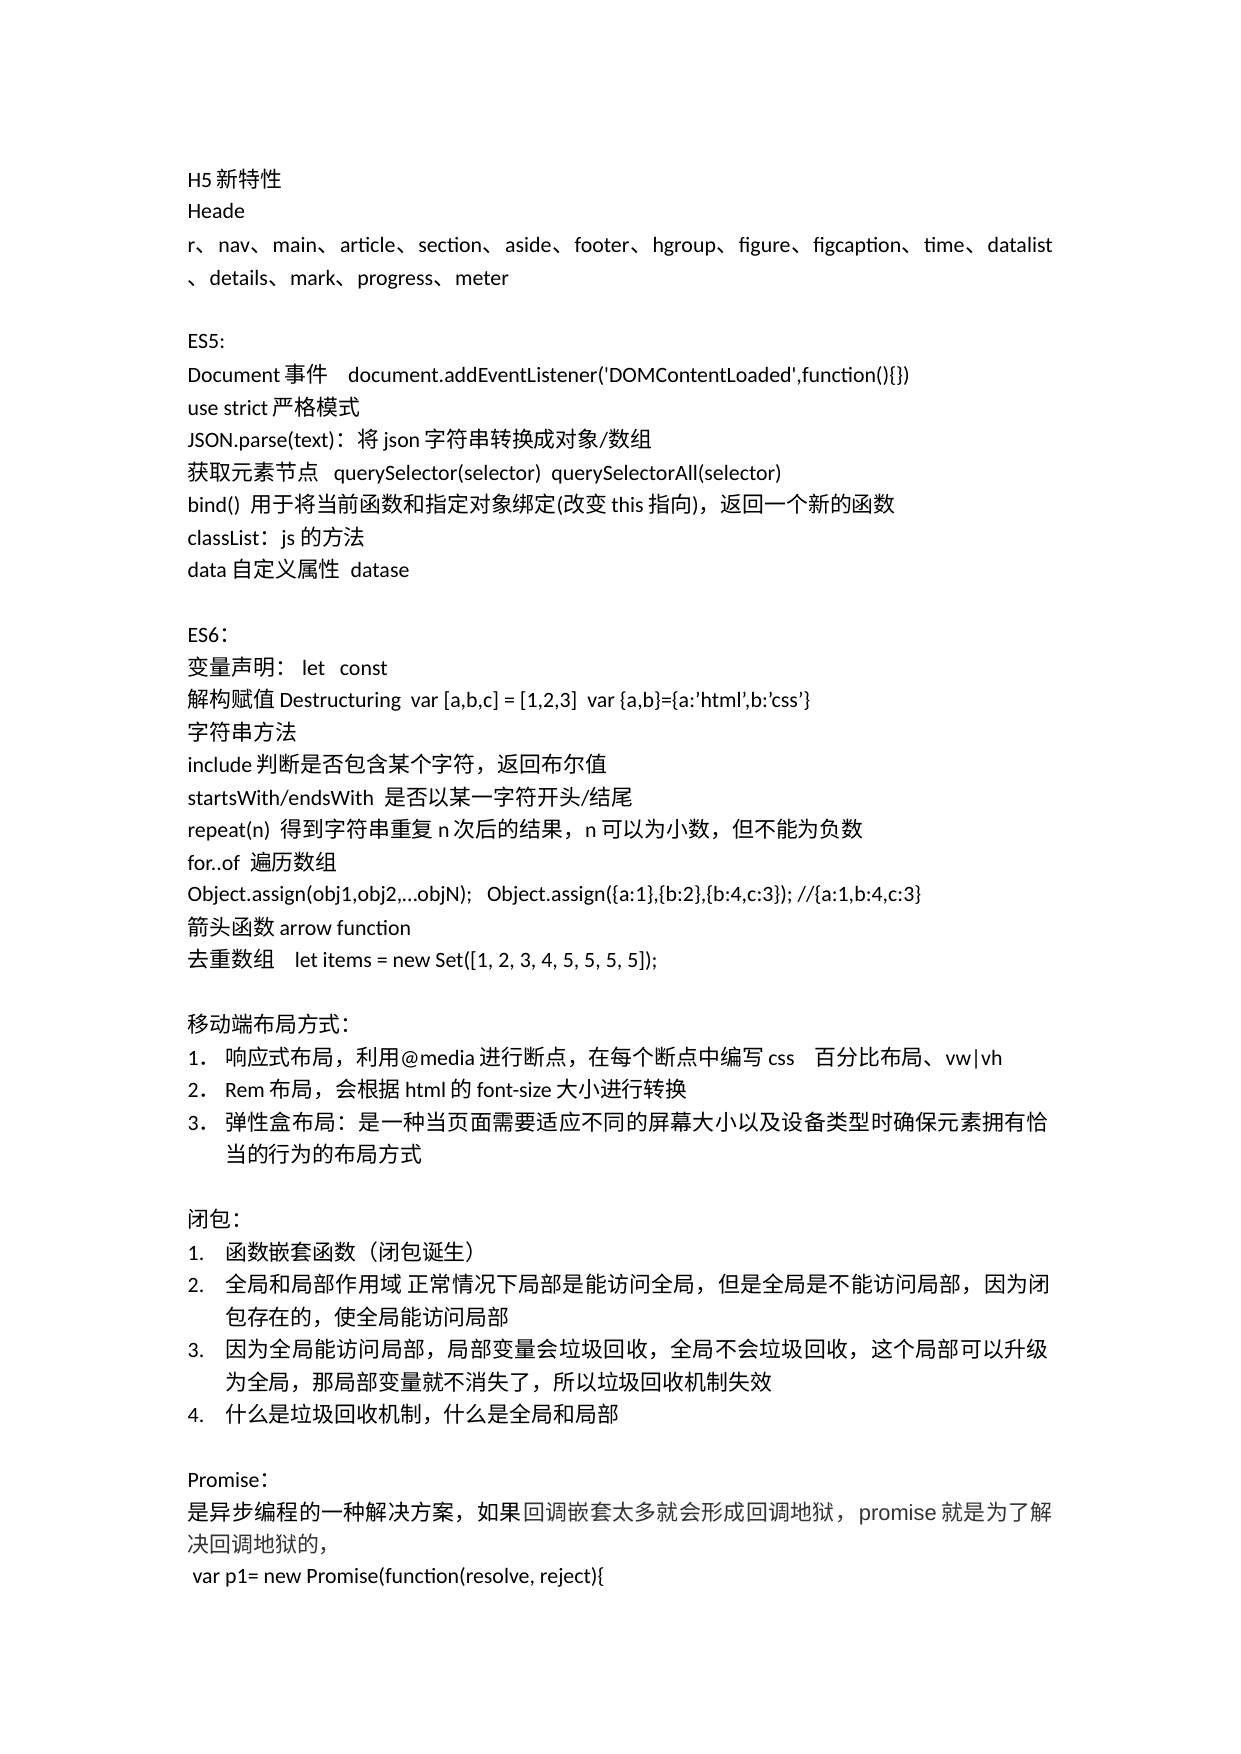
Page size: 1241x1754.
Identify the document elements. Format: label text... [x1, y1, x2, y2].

list 响应式布局，利用@media进行断点，在每个断点中编写css 百分比布局、vw|vh [187, 1039, 1053, 1072]
text Document事件 document.addEventListener('DOMContentLoaded',function(){}) [187, 357, 1053, 389]
text 变量声明： let const [187, 649, 1053, 682]
text Promise： [187, 1462, 1053, 1494]
text use strict严格模式 [187, 389, 1053, 422]
text ES6： [187, 617, 1053, 649]
text 箭头函数arrow function [187, 909, 1053, 942]
list 全局和局部作用域 正常情况下局部是能访问全局，但是全局是不能访问局部，因为闭包存在的，使全局能访问局部 [187, 1267, 1053, 1332]
text classList：js 的方法 [187, 519, 1053, 552]
list Rem布局，会根据html的font-size大小进行转换 [187, 1072, 1053, 1104]
text 获取元素节点 querySelector(selector) querySelectorAll(selector) [187, 454, 1053, 487]
text H5新特性 [187, 162, 1053, 194]
text 解构赋值Destructuring var [a,b,c] = [1,2,3] var {a,b}={a:’html’,b:’css’} [187, 682, 1053, 714]
list 弹性盒布局：是一种当页面需要适应不同的屏幕大小以及设备类型时确保元素拥有恰当的行为的布局方式 [187, 1104, 1053, 1169]
text repeat(n) 得到字符串重复n次后的结果，n可以为小数，但不能为负数 [187, 812, 1053, 844]
text ES5: [187, 324, 1053, 357]
text Header、nav、main、article、section、aside、footer、hgroup、figure、figcaption、time、datalist、details、mark、progress、meter [187, 194, 1053, 292]
text startsWith/endsWith 是否以某一字符开头/结尾 [187, 779, 1053, 812]
text JSON.parse(text)：将json字符串转换成对象/数组 [187, 422, 1053, 454]
text bind() 用于将当前函数和指定对象绑定(改变this指向)，返回一个新的函数 [187, 487, 1053, 519]
text 是异步编程的一种解决方案，如果回调嵌套太多就会形成回调地狱，promise就是为了解决回调地狱的， [187, 1494, 1053, 1559]
text 去重数组 let items = new Set([1, 2, 3, 4, 5, 5, 5, 5]); [187, 942, 1053, 974]
text for..of 遍历数组 [187, 844, 1053, 877]
text 闭包： [187, 1202, 1053, 1234]
text include判断是否包含某个字符，返回布尔值 [187, 747, 1053, 779]
text 字符串方法 [187, 714, 1053, 747]
list 什么是垃圾回收机制，什么是全局和局部 [187, 1397, 1053, 1429]
list 因为全局能访问局部，局部变量会垃圾回收，全局不会垃圾回收，这个局部可以升级为全局，那局部变量就不消失了，所以垃圾回收机制失效 [187, 1332, 1053, 1397]
list 函数嵌套函数（闭包诞生） [187, 1234, 1053, 1267]
text data自定义属性 datase [187, 552, 1053, 584]
text var p1= new Promise(function(resolve, reject){ [187, 1559, 1053, 1592]
text 移动端布局方式： [187, 1007, 1053, 1039]
text Object.assign(obj1,obj2,…objN); Object.assign({a:1},{b:2},{b:4,c:3}); //{a:1,b:4,c:3} [187, 877, 1053, 909]
